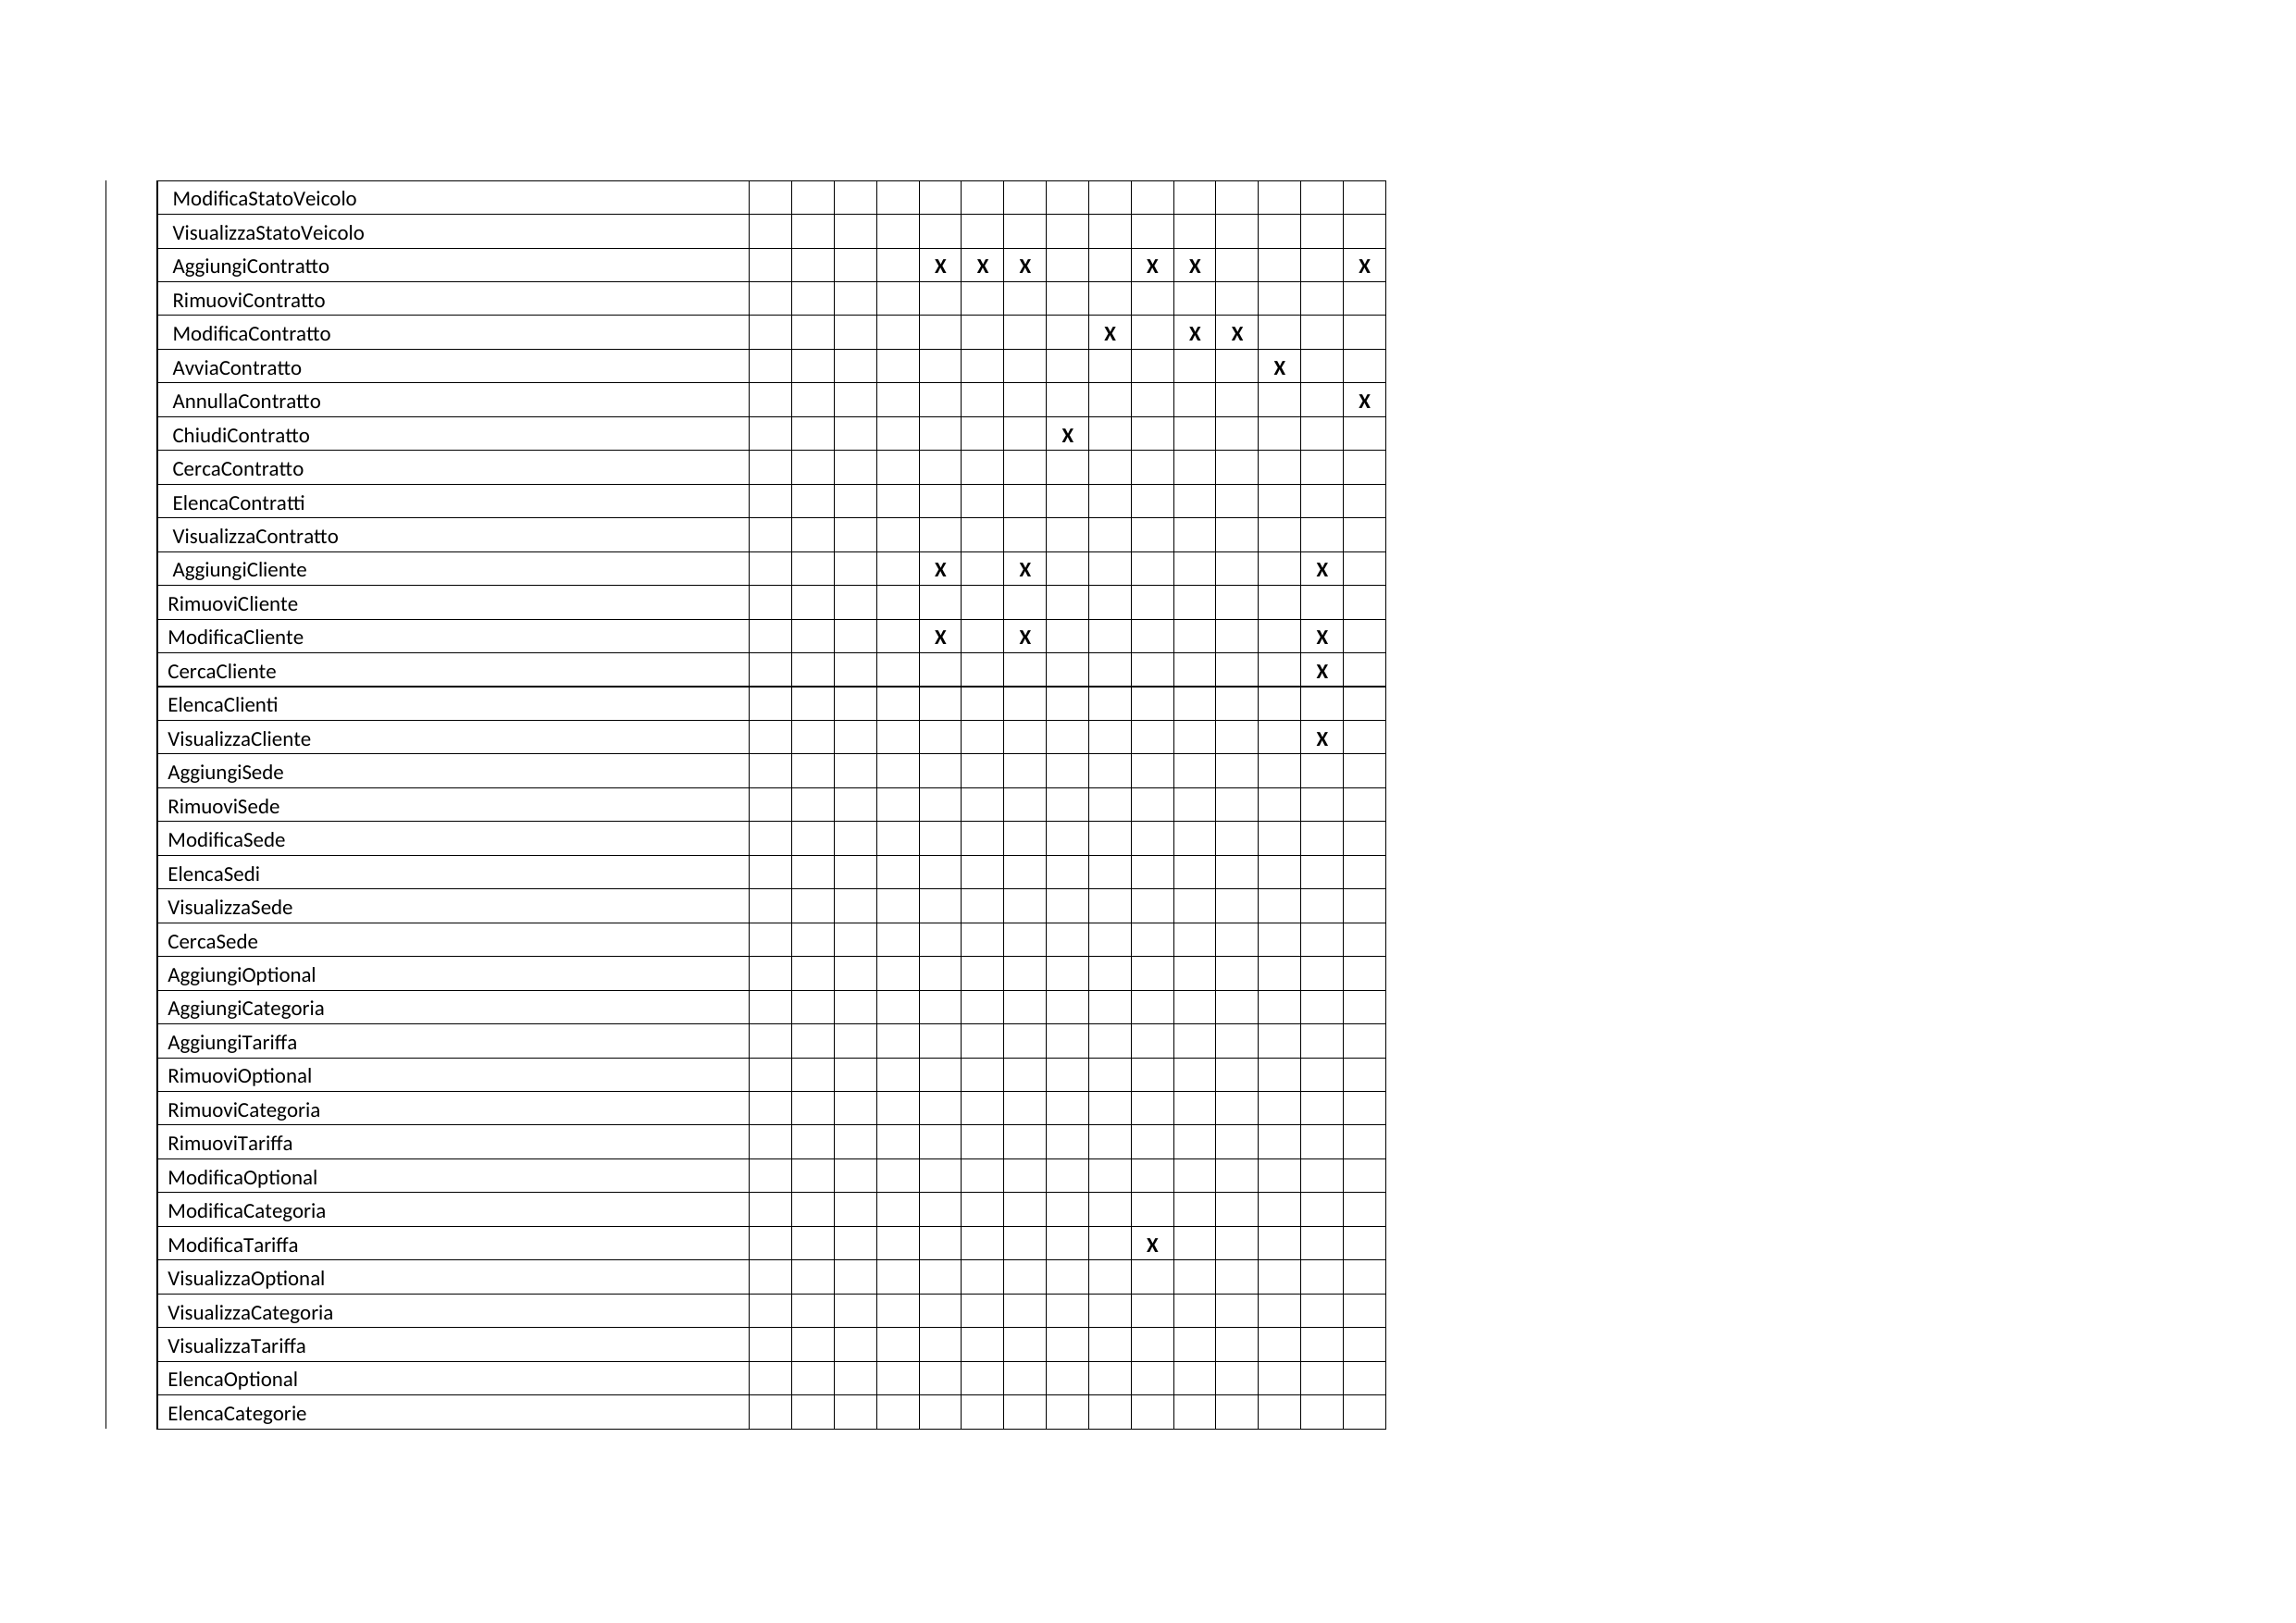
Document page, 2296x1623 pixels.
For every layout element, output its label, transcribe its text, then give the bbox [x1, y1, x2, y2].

table_cell X [1174, 249, 1215, 281]
table_cell [1004, 1193, 1046, 1226]
table_cell [877, 586, 919, 618]
table_cell [1301, 518, 1343, 551]
table_cell [1301, 350, 1343, 382]
table_cell [1089, 1059, 1131, 1091]
table_cell [920, 688, 961, 720]
table_cell [792, 1059, 834, 1091]
table_cell [1259, 181, 1300, 214]
table_cell [920, 451, 961, 484]
table_cell [750, 215, 791, 247]
table_cell [1259, 383, 1300, 416]
table_cell [1259, 518, 1300, 551]
table_cell [1259, 1092, 1300, 1124]
table_cell [1301, 822, 1343, 855]
table_cell [1301, 991, 1343, 1023]
table_cell X [920, 552, 961, 585]
table_cell [1132, 485, 1173, 517]
table_cell [1216, 181, 1258, 214]
table_cell [1216, 485, 1258, 517]
table_cell [920, 653, 961, 686]
table_cell [835, 417, 876, 450]
table_cell [920, 1227, 961, 1259]
table_cell [877, 1125, 919, 1158]
table_cell [1259, 856, 1300, 888]
table_cell [920, 788, 961, 821]
table_cell [1216, 1362, 1258, 1394]
table_cell X [1216, 316, 1258, 349]
table_cell [835, 1260, 876, 1294]
table_cell [835, 350, 876, 382]
table_cell [877, 721, 919, 753]
table_cell [1174, 1024, 1215, 1057]
table_cell [1047, 383, 1088, 416]
table_cell [750, 518, 791, 551]
table_cell [1344, 451, 1385, 484]
table_cell [792, 788, 834, 821]
table_cell [792, 620, 834, 652]
table_cell [1259, 1059, 1300, 1091]
table_cell [1174, 215, 1215, 247]
table_cell [962, 1362, 1003, 1394]
table_cell [1301, 282, 1343, 315]
table_cell [1301, 1227, 1343, 1259]
table_cell [1301, 586, 1343, 618]
table_cell [1259, 1024, 1300, 1057]
table_cell AggiungiSede [158, 754, 749, 787]
table_cell [1004, 788, 1046, 821]
table_cell [1047, 282, 1088, 315]
table_cell [1047, 1362, 1088, 1394]
table_cell [1089, 552, 1131, 585]
table_cell [1174, 485, 1215, 517]
table_cell [962, 1024, 1003, 1057]
table_cell [835, 215, 876, 247]
table_cell [1344, 957, 1385, 989]
table_cell [877, 1295, 919, 1327]
table_cell [1259, 586, 1300, 618]
table_cell [1301, 1295, 1343, 1327]
table_cell [1004, 215, 1046, 247]
table_cell ModificaSede [158, 822, 749, 855]
table_cell X [1004, 249, 1046, 281]
table_cell [962, 923, 1003, 956]
table_cell [1259, 451, 1300, 484]
table_cell [1259, 688, 1300, 720]
table_cell [1004, 586, 1046, 618]
table_cell [792, 181, 834, 214]
table_cell [1132, 923, 1173, 956]
table_cell [920, 1260, 961, 1294]
table_cell [962, 957, 1003, 989]
table_cell RimuoviTariffa [158, 1125, 749, 1158]
table_cell [1089, 417, 1131, 450]
table_cell [1301, 1024, 1343, 1057]
table_cell [792, 889, 834, 923]
table_cell CercaContratto [158, 451, 749, 484]
table_cell [750, 957, 791, 989]
table_cell [1047, 1295, 1088, 1327]
table_cell [750, 1193, 791, 1226]
table_cell AggiungiTariffa [158, 1024, 749, 1057]
table_cell [1344, 1260, 1385, 1294]
table_cell [1132, 1092, 1173, 1124]
table_cell VisualizzaCliente [158, 721, 749, 753]
table_cell [1216, 788, 1258, 821]
table_cell [877, 451, 919, 484]
table_cell [1216, 721, 1258, 753]
table_cell AvviaContratto [158, 350, 749, 382]
table_cell [1259, 1125, 1300, 1158]
table_cell [1004, 1260, 1046, 1294]
table_cell [877, 957, 919, 989]
table_cell [1004, 1159, 1046, 1192]
table_cell [877, 316, 919, 349]
table_cell [1132, 1295, 1173, 1327]
table_cell [1132, 653, 1173, 686]
table_cell [750, 1059, 791, 1091]
table_cell [1259, 485, 1300, 517]
table_cell [877, 383, 919, 416]
table_cell [792, 1328, 834, 1361]
table_cell [750, 688, 791, 720]
table_cell [1089, 957, 1131, 989]
table_cell [877, 688, 919, 720]
table_cell [1259, 282, 1300, 315]
table_cell ModificaCliente [158, 620, 749, 652]
table_cell [1216, 215, 1258, 247]
table_cell [1216, 1159, 1258, 1192]
table_cell [1004, 383, 1046, 416]
table_cell [1089, 485, 1131, 517]
table_cell [1047, 1395, 1088, 1428]
table_cell [1344, 1295, 1385, 1327]
table_cell [920, 856, 961, 888]
table_cell [1174, 383, 1215, 416]
table_cell [1216, 383, 1258, 416]
table_cell [1089, 282, 1131, 315]
table_cell [920, 1362, 961, 1394]
table_cell X [1259, 350, 1300, 382]
table_cell [1344, 1059, 1385, 1091]
table_cell [835, 249, 876, 281]
table_cell [962, 1295, 1003, 1327]
table_cell [1301, 383, 1343, 416]
table_cell [962, 1193, 1003, 1226]
table_cell [1259, 316, 1300, 349]
table_cell [1216, 1395, 1258, 1428]
table_cell [835, 282, 876, 315]
table_cell [1301, 754, 1343, 787]
table_cell [1344, 721, 1385, 753]
table_cell [877, 1395, 919, 1428]
table_cell [962, 754, 1003, 787]
table_cell [877, 417, 919, 450]
table_cell [1216, 1024, 1258, 1057]
table_cell [750, 383, 791, 416]
table_cell [835, 1024, 876, 1057]
table_cell [1301, 451, 1343, 484]
table_cell [920, 991, 961, 1023]
table_cell [1132, 1362, 1173, 1394]
table_cell [1216, 620, 1258, 652]
table_cell [1089, 822, 1131, 855]
table_cell [1004, 417, 1046, 450]
table_cell [962, 1395, 1003, 1428]
table_cell [1259, 957, 1300, 989]
table_cell [1344, 991, 1385, 1023]
table_cell [1132, 856, 1173, 888]
table_cell [1344, 350, 1385, 382]
table_cell [1004, 518, 1046, 551]
table_cell [1216, 1059, 1258, 1091]
table_cell [1174, 1328, 1215, 1361]
table_cell X [1174, 316, 1215, 349]
table_cell [835, 1295, 876, 1327]
table_cell [1259, 653, 1300, 686]
table_cell [1004, 653, 1046, 686]
table_cell X [920, 620, 961, 652]
table_cell [835, 1059, 876, 1091]
table_cell [1216, 350, 1258, 382]
table_cell [1301, 215, 1343, 247]
table_cell [1216, 552, 1258, 585]
table_cell [835, 688, 876, 720]
table_cell [962, 586, 1003, 618]
table_cell [877, 923, 919, 956]
table_cell [920, 485, 961, 517]
table_cell [1216, 1092, 1258, 1124]
table_cell [835, 620, 876, 652]
table_cell [1089, 1295, 1131, 1327]
table_cell [1089, 1092, 1131, 1124]
table_cell [1344, 518, 1385, 551]
table_cell [920, 1092, 961, 1124]
table_cell [1132, 1193, 1173, 1226]
table_cell [920, 1295, 961, 1327]
table_cell [1301, 1362, 1343, 1394]
table_cell [1174, 1059, 1215, 1091]
table_cell [1259, 1159, 1300, 1192]
table_cell [792, 688, 834, 720]
table_cell [1047, 754, 1088, 787]
table_cell [1344, 856, 1385, 888]
table_cell [1132, 316, 1173, 349]
table_cell [1301, 856, 1343, 888]
table_cell [1047, 1159, 1088, 1192]
table_cell [1344, 586, 1385, 618]
table_cell [1344, 1024, 1385, 1057]
table_cell [1216, 249, 1258, 281]
table_cell [1089, 721, 1131, 753]
table_cell [1344, 788, 1385, 821]
table_cell [750, 1125, 791, 1158]
table_cell [1259, 721, 1300, 753]
table_cell [1132, 282, 1173, 315]
table_cell RimuoviOptional [158, 1059, 749, 1091]
table_cell [1259, 1295, 1300, 1327]
table_cell [1004, 1362, 1046, 1394]
table_cell [750, 856, 791, 888]
table_cell [1216, 586, 1258, 618]
table_cell [1004, 856, 1046, 888]
table_cell [750, 1362, 791, 1394]
table_cell [920, 1395, 961, 1428]
table_cell X [1004, 552, 1046, 585]
table_cell [1301, 181, 1343, 214]
table_cell [920, 215, 961, 247]
table_cell [1301, 485, 1343, 517]
table_cell [792, 991, 834, 1023]
table_cell [1174, 586, 1215, 618]
table_cell [962, 518, 1003, 551]
table_cell [1344, 181, 1385, 214]
table_cell [1047, 653, 1088, 686]
table_cell [1004, 350, 1046, 382]
table_cell [792, 856, 834, 888]
table_cell AggiungiOptional [158, 957, 749, 989]
table_cell [920, 1125, 961, 1158]
table_cell VisualizzaStatoVeicolo [158, 215, 749, 247]
table_cell [792, 1295, 834, 1327]
table_cell [792, 316, 834, 349]
table_cell [750, 350, 791, 382]
table_cell [1259, 552, 1300, 585]
table_cell [962, 316, 1003, 349]
table_cell [1216, 282, 1258, 315]
table_cell [750, 721, 791, 753]
table_cell [792, 485, 834, 517]
table_cell [1004, 1328, 1046, 1361]
table_cell [792, 1193, 834, 1226]
table_cell [877, 620, 919, 652]
table_cell VisualizzaContratto [158, 518, 749, 551]
table_cell [962, 1227, 1003, 1259]
table_cell [1216, 923, 1258, 956]
table_cell [1047, 788, 1088, 821]
table_cell VisualizzaCategoria [158, 1295, 749, 1327]
table_cell [1344, 215, 1385, 247]
table_cell [1089, 1125, 1131, 1158]
table_cell [1174, 1362, 1215, 1394]
table_cell [750, 316, 791, 349]
table_cell [962, 451, 1003, 484]
table_cell [1004, 721, 1046, 753]
table_cell [1344, 485, 1385, 517]
table_cell [1004, 316, 1046, 349]
table_cell [1004, 1024, 1046, 1057]
table_cell [920, 417, 961, 450]
table_cell [962, 991, 1003, 1023]
table_cell [920, 822, 961, 855]
table_cell [1089, 181, 1131, 214]
table_cell [1174, 1159, 1215, 1192]
table_cell [962, 552, 1003, 585]
table_cell [877, 1227, 919, 1259]
table_cell [1216, 451, 1258, 484]
table_cell [835, 1328, 876, 1361]
table_cell [877, 754, 919, 787]
table_cell [1259, 754, 1300, 787]
table_cell [792, 383, 834, 416]
table_cell [1132, 1125, 1173, 1158]
table_cell [1174, 721, 1215, 753]
table_cell AggiungiCategoria [158, 991, 749, 1023]
table_cell [835, 1362, 876, 1394]
table_cell [877, 485, 919, 517]
table_cell [1004, 1092, 1046, 1124]
table_cell [1344, 923, 1385, 956]
table_cell [792, 350, 834, 382]
table_cell [835, 1395, 876, 1428]
table_cell [835, 721, 876, 753]
table_cell [835, 586, 876, 618]
table_cell [750, 1260, 791, 1294]
table_cell [1301, 788, 1343, 821]
table_cell [1047, 215, 1088, 247]
table_cell [1047, 1193, 1088, 1226]
table_cell [1344, 653, 1385, 686]
table_cell [877, 282, 919, 315]
table_cell [750, 485, 791, 517]
table_cell [1301, 957, 1343, 989]
table_cell [792, 1092, 834, 1124]
table_cell [1089, 1024, 1131, 1057]
table_cell [962, 215, 1003, 247]
table_cell [962, 788, 1003, 821]
table_cell [920, 1059, 961, 1091]
table_cell [1132, 1395, 1173, 1428]
table_cell [1047, 485, 1088, 517]
table_cell [1047, 957, 1088, 989]
table_cell ModificaStatoVeicolo [158, 181, 749, 214]
table_cell [1089, 788, 1131, 821]
table_cell [962, 417, 1003, 450]
table_cell [920, 889, 961, 923]
table_cell [792, 1125, 834, 1158]
table_cell [750, 1395, 791, 1428]
table_cell [1344, 282, 1385, 315]
table_cell [835, 1159, 876, 1192]
table_cell [877, 889, 919, 923]
table_cell [750, 417, 791, 450]
table_cell [792, 1395, 834, 1428]
table_cell [835, 991, 876, 1023]
table_cell X [1132, 249, 1173, 281]
table_cell [835, 1125, 876, 1158]
table_cell [750, 620, 791, 652]
table_cell [962, 1092, 1003, 1124]
table_cell [1174, 856, 1215, 888]
table_cell [750, 1295, 791, 1327]
table_cell [920, 1024, 961, 1057]
table_cell [835, 1193, 876, 1226]
table_cell [877, 1362, 919, 1394]
table_cell [1259, 822, 1300, 855]
table_cell [792, 822, 834, 855]
table_cell [877, 1059, 919, 1091]
table_cell VisualizzaOptional [158, 1260, 749, 1294]
table_cell [1047, 1024, 1088, 1057]
table_cell [1301, 1125, 1343, 1158]
table_cell CercaCliente [158, 653, 749, 686]
table_cell [1004, 282, 1046, 315]
table_cell [750, 181, 791, 214]
table_cell [1047, 316, 1088, 349]
table_cell [1259, 1260, 1300, 1294]
table_cell [750, 249, 791, 281]
table_cell [1132, 586, 1173, 618]
table_cell [750, 1328, 791, 1361]
table_cell [920, 586, 961, 618]
table_cell [792, 653, 834, 686]
table_cell [1174, 1295, 1215, 1327]
table_cell [962, 889, 1003, 923]
table_cell [1301, 1193, 1343, 1226]
table_cell [792, 754, 834, 787]
table_cell [1004, 822, 1046, 855]
table_cell ElencaSedi [158, 856, 749, 888]
table_cell [835, 822, 876, 855]
table_cell [1047, 518, 1088, 551]
table_cell [835, 316, 876, 349]
table_cell [792, 1227, 834, 1259]
table_cell [1174, 991, 1215, 1023]
table_cell [1132, 620, 1173, 652]
table_cell [877, 249, 919, 281]
table_cell [1174, 923, 1215, 956]
table_cell [1132, 451, 1173, 484]
table_cell [792, 923, 834, 956]
table_cell [962, 653, 1003, 686]
table_cell [920, 181, 961, 214]
table_cell [1301, 1059, 1343, 1091]
table_cell [750, 923, 791, 956]
table_cell [1259, 215, 1300, 247]
table_cell [1174, 417, 1215, 450]
table_cell [920, 1328, 961, 1361]
table_cell [1047, 249, 1088, 281]
table_cell [962, 1159, 1003, 1192]
table_cell [1259, 249, 1300, 281]
table_cell [750, 1159, 791, 1192]
table_cell [1216, 688, 1258, 720]
table_cell [1047, 620, 1088, 652]
table_cell [1047, 688, 1088, 720]
table_cell [1259, 923, 1300, 956]
table_cell AnnullaContratto [158, 383, 749, 416]
table_cell [1132, 383, 1173, 416]
table_cell [877, 1159, 919, 1192]
table_cell VisualizzaSede [158, 889, 749, 923]
table_cell [962, 856, 1003, 888]
table_cell [1047, 721, 1088, 753]
table_cell [1132, 957, 1173, 989]
table_cell [1089, 586, 1131, 618]
table_cell [1301, 1395, 1343, 1428]
table_cell [750, 552, 791, 585]
table_cell [792, 721, 834, 753]
table_cell [1174, 620, 1215, 652]
table_cell [1047, 1227, 1088, 1259]
table_cell [962, 721, 1003, 753]
table_cell [962, 822, 1003, 855]
table_cell [962, 1059, 1003, 1091]
table_cell X [1301, 552, 1343, 585]
table_cell [835, 957, 876, 989]
table_cell [1004, 991, 1046, 1023]
table_cell [877, 215, 919, 247]
table_cell [962, 181, 1003, 214]
table_cell [1216, 822, 1258, 855]
table_cell [1174, 451, 1215, 484]
table_cell [1216, 754, 1258, 787]
table_cell [1216, 518, 1258, 551]
table_cell [1344, 1328, 1385, 1361]
table_cell [750, 586, 791, 618]
table_cell [750, 991, 791, 1023]
table_cell X [1301, 721, 1343, 753]
table_cell [1174, 518, 1215, 551]
table_cell [1259, 417, 1300, 450]
table_cell [792, 1159, 834, 1192]
table_cell [1216, 653, 1258, 686]
table_cell [1301, 417, 1343, 450]
table_cell [1174, 181, 1215, 214]
table_cell [1089, 1362, 1131, 1394]
table_cell [877, 350, 919, 382]
table_cell [1216, 991, 1258, 1023]
table_cell [792, 451, 834, 484]
table_cell [1004, 1395, 1046, 1428]
table_cell [1047, 181, 1088, 214]
table_cell [750, 822, 791, 855]
table_cell [1047, 991, 1088, 1023]
table_cell [1089, 249, 1131, 281]
table_cell [1132, 350, 1173, 382]
table_cell [792, 1024, 834, 1057]
table_cell [1344, 822, 1385, 855]
table_cell [835, 754, 876, 787]
table_cell [920, 1193, 961, 1226]
table_cell [1132, 1260, 1173, 1294]
table_cell [1047, 856, 1088, 888]
table_cell [792, 282, 834, 315]
table_cell [877, 518, 919, 551]
table_cell X [962, 249, 1003, 281]
table_cell [1004, 1295, 1046, 1327]
table_cell [1174, 552, 1215, 585]
table_cell [920, 316, 961, 349]
table_cell [1216, 1295, 1258, 1327]
table_cell [920, 721, 961, 753]
table_cell VisualizzaTariffa [158, 1328, 749, 1361]
table_cell [1132, 215, 1173, 247]
table_cell [835, 451, 876, 484]
table_cell [792, 417, 834, 450]
table_cell [1259, 620, 1300, 652]
table_cell [835, 181, 876, 214]
table_cell ElencaOptional [158, 1362, 749, 1394]
table_cell [750, 1227, 791, 1259]
table_cell X [1301, 653, 1343, 686]
table_cell [1174, 957, 1215, 989]
table_cell [1301, 688, 1343, 720]
table_cell [1174, 653, 1215, 686]
table_cell [1047, 350, 1088, 382]
table_cell [1089, 653, 1131, 686]
table_cell [920, 518, 961, 551]
table_cell AggiungiCliente [158, 552, 749, 585]
table_cell RimuoviCategoria [158, 1092, 749, 1124]
table_cell [1132, 754, 1173, 787]
table_cell [1344, 1159, 1385, 1192]
table_cell [1047, 451, 1088, 484]
table_cell [792, 552, 834, 585]
table_cell [1174, 1227, 1215, 1259]
table_cell [835, 518, 876, 551]
table_cell [1301, 1159, 1343, 1192]
table_cell [1089, 688, 1131, 720]
table_cell [1259, 889, 1300, 923]
table_cell [920, 383, 961, 416]
table_cell [1216, 1260, 1258, 1294]
table_cell [1004, 889, 1046, 923]
table_cell [1174, 1125, 1215, 1158]
table_cell [835, 856, 876, 888]
table_cell [792, 957, 834, 989]
table_cell [835, 1227, 876, 1259]
table_cell [1132, 417, 1173, 450]
table_cell ModificaContratto [158, 316, 749, 349]
table_cell [1132, 1059, 1173, 1091]
table_cell [1089, 1159, 1131, 1192]
table_cell [877, 1193, 919, 1226]
table_cell [1004, 957, 1046, 989]
table_cell [835, 788, 876, 821]
table_cell [1004, 1125, 1046, 1158]
table_cell [1089, 1227, 1131, 1259]
table_cell [962, 1260, 1003, 1294]
table_cell [1089, 923, 1131, 956]
table_cell X [1089, 316, 1131, 349]
table_cell [1004, 1227, 1046, 1259]
table_cell [750, 788, 791, 821]
table_cell [835, 1092, 876, 1124]
table_cell [1174, 350, 1215, 382]
table_cell [1216, 856, 1258, 888]
table_cell [962, 383, 1003, 416]
table_cell [877, 1260, 919, 1294]
table_cell [1132, 889, 1173, 923]
table_cell [1047, 822, 1088, 855]
table_cell [1089, 754, 1131, 787]
table_cell [835, 383, 876, 416]
table_cell [1301, 249, 1343, 281]
table_cell [1089, 1328, 1131, 1361]
table_cell [920, 754, 961, 787]
table_cell [1216, 1125, 1258, 1158]
table_cell [1301, 1092, 1343, 1124]
table_cell [1344, 620, 1385, 652]
table_cell [1259, 1193, 1300, 1226]
table_cell [1344, 889, 1385, 923]
table_cell [1344, 417, 1385, 450]
table_cell [1004, 451, 1046, 484]
table_cell [1089, 451, 1131, 484]
table_cell [1047, 889, 1088, 923]
table_cell [792, 215, 834, 247]
table_cell X [1344, 383, 1385, 416]
table_cell [1132, 181, 1173, 214]
table_cell [962, 1125, 1003, 1158]
table_cell X [1004, 620, 1046, 652]
table_cell CercaSede [158, 923, 749, 956]
table_cell [1301, 1328, 1343, 1361]
table_cell [1132, 721, 1173, 753]
table_cell [1301, 923, 1343, 956]
table_cell [877, 822, 919, 855]
table_cell [1132, 1328, 1173, 1361]
table_cell [920, 957, 961, 989]
table_cell [1132, 552, 1173, 585]
table_cell [1344, 1362, 1385, 1394]
table_cell [1089, 991, 1131, 1023]
table_cell [1132, 991, 1173, 1023]
table_cell [1047, 1092, 1088, 1124]
table_cell [835, 889, 876, 923]
table_cell [962, 688, 1003, 720]
table_cell RimuoviCliente [158, 586, 749, 618]
table_cell [1047, 1328, 1088, 1361]
table_cell [962, 620, 1003, 652]
table_cell [750, 1024, 791, 1057]
table_cell [1047, 586, 1088, 618]
table_cell [750, 889, 791, 923]
table_cell [1089, 215, 1131, 247]
table_cell [1344, 1227, 1385, 1259]
table_cell ModificaOptional [158, 1159, 749, 1192]
table_cell [1132, 518, 1173, 551]
table_cell ElencaClienti [158, 688, 749, 720]
table_cell [1047, 923, 1088, 956]
table_cell [1047, 1059, 1088, 1091]
table_cell [1004, 688, 1046, 720]
table_cell [1174, 1193, 1215, 1226]
table_cell [1344, 1395, 1385, 1428]
table_cell [792, 1362, 834, 1394]
table_cell [1216, 957, 1258, 989]
table_cell [877, 552, 919, 585]
table_cell [1301, 316, 1343, 349]
table_cell X [1047, 417, 1088, 450]
table_cell [877, 991, 919, 1023]
table_cell ChiudiContratto [158, 417, 749, 450]
table_cell [1344, 1092, 1385, 1124]
table_cell [792, 1260, 834, 1294]
table_cell [1344, 688, 1385, 720]
table_cell [1089, 383, 1131, 416]
table_cell [750, 754, 791, 787]
table_cell [835, 485, 876, 517]
table_cell [1089, 856, 1131, 888]
table_cell [1047, 1125, 1088, 1158]
table_cell [835, 552, 876, 585]
table_cell AggiungiContratto [158, 249, 749, 281]
table_cell [1174, 788, 1215, 821]
table_cell [792, 518, 834, 551]
table_cell [1174, 1260, 1215, 1294]
table_cell [1216, 889, 1258, 923]
table_cell [1174, 889, 1215, 923]
table_cell [1047, 552, 1088, 585]
table_cell ElencaCategorie [158, 1395, 749, 1428]
table_cell [1174, 822, 1215, 855]
table_cell [1089, 1193, 1131, 1226]
table_cell [1301, 1260, 1343, 1294]
table_cell [835, 923, 876, 956]
table_cell [1174, 282, 1215, 315]
table_cell [1216, 1193, 1258, 1226]
table_cell [1004, 181, 1046, 214]
table_cell RimuoviSede [158, 788, 749, 821]
table_cell [920, 923, 961, 956]
table_cell [750, 653, 791, 686]
table_cell [1132, 822, 1173, 855]
table_cell [1089, 889, 1131, 923]
table_cell [1301, 889, 1343, 923]
table_cell ModificaCategoria [158, 1193, 749, 1226]
table_cell [1132, 1159, 1173, 1192]
table_cell [920, 1159, 961, 1192]
table_cell [750, 1092, 791, 1124]
table_cell [1089, 1395, 1131, 1428]
table_cell [1174, 1395, 1215, 1428]
table_cell [792, 586, 834, 618]
table_cell RimuoviContratto [158, 282, 749, 315]
table_cell [1132, 788, 1173, 821]
table_cell [962, 350, 1003, 382]
table_cell [1132, 1024, 1173, 1057]
table_cell [1089, 518, 1131, 551]
table_cell [877, 788, 919, 821]
table_cell [835, 653, 876, 686]
table_cell [877, 1328, 919, 1361]
table_cell [1216, 1328, 1258, 1361]
table_cell [1216, 417, 1258, 450]
table_cell [1259, 788, 1300, 821]
table_cell X [1132, 1227, 1173, 1259]
table_cell [962, 485, 1003, 517]
table_cell [750, 451, 791, 484]
table_cell [1174, 754, 1215, 787]
table_cell [1259, 1362, 1300, 1394]
table_cell [1089, 620, 1131, 652]
table_cell [1132, 688, 1173, 720]
table_cell [1004, 1059, 1046, 1091]
table_cell [1089, 1260, 1131, 1294]
table_cell [1259, 1328, 1300, 1361]
table_cell X [1301, 620, 1343, 652]
table_cell [792, 249, 834, 281]
table_cell [1004, 923, 1046, 956]
table_cell [1047, 1260, 1088, 1294]
table_cell [1344, 1193, 1385, 1226]
table_cell [1089, 350, 1131, 382]
table_cell X [1344, 249, 1385, 281]
table_cell [1216, 1227, 1258, 1259]
table_cell [962, 282, 1003, 315]
table_cell [1344, 1125, 1385, 1158]
table_cell [1004, 485, 1046, 517]
table_cell [877, 1024, 919, 1057]
table_cell [1259, 991, 1300, 1023]
table_cell [877, 653, 919, 686]
table_cell [877, 181, 919, 214]
table_cell [962, 1328, 1003, 1361]
table_cell [1174, 1092, 1215, 1124]
table_cell [1344, 316, 1385, 349]
table_cell [877, 1092, 919, 1124]
table_cell X [920, 249, 961, 281]
table_cell [1259, 1227, 1300, 1259]
table_cell [920, 282, 961, 315]
table_cell [920, 350, 961, 382]
table_cell [750, 282, 791, 315]
table_cell [1344, 754, 1385, 787]
table_cell [1344, 552, 1385, 585]
table_cell [1174, 688, 1215, 720]
table_cell [1259, 1395, 1300, 1428]
table_cell ElencaContratti [158, 485, 749, 517]
table_cell [877, 856, 919, 888]
table_cell ModificaTariffa [158, 1227, 749, 1259]
table_cell [1004, 754, 1046, 787]
